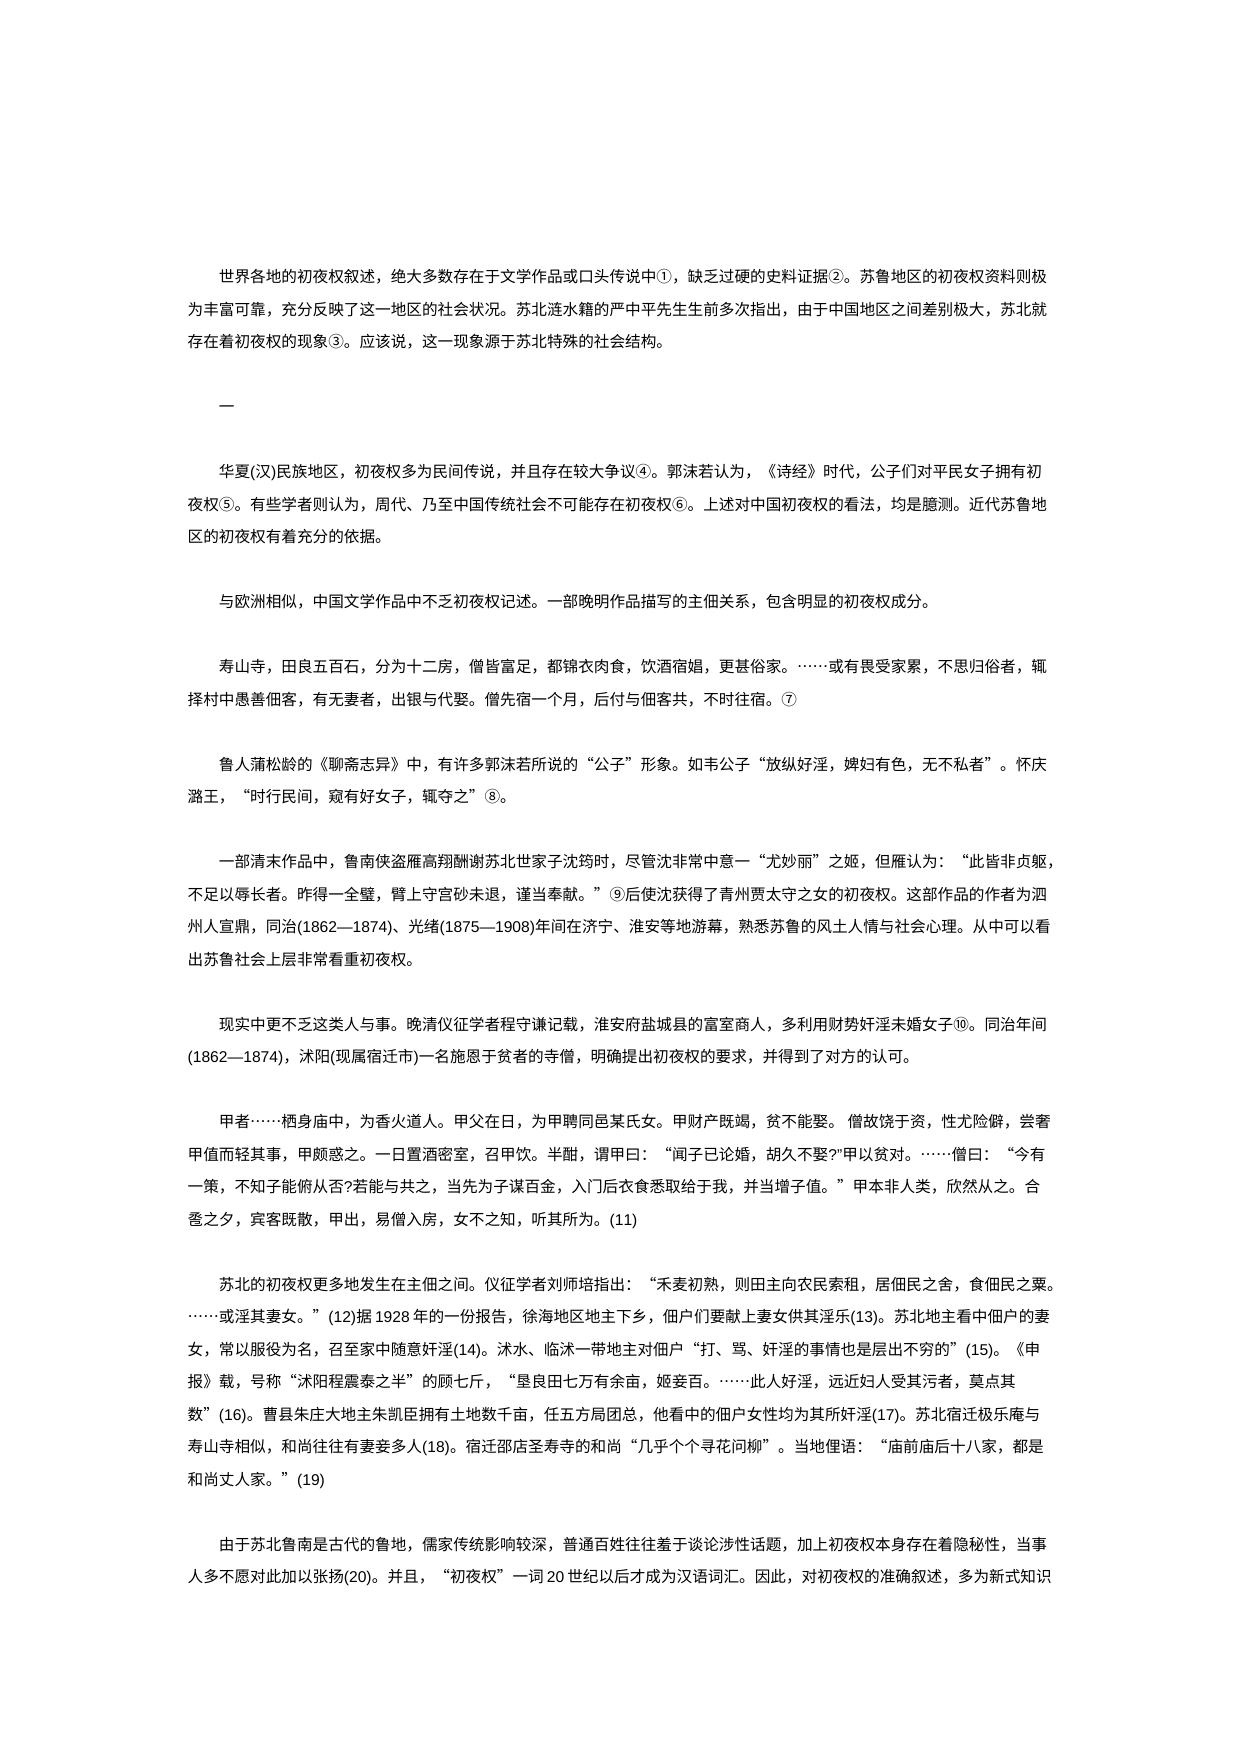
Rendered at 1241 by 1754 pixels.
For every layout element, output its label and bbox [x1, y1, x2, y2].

text [187, 162, 1053, 1592]
